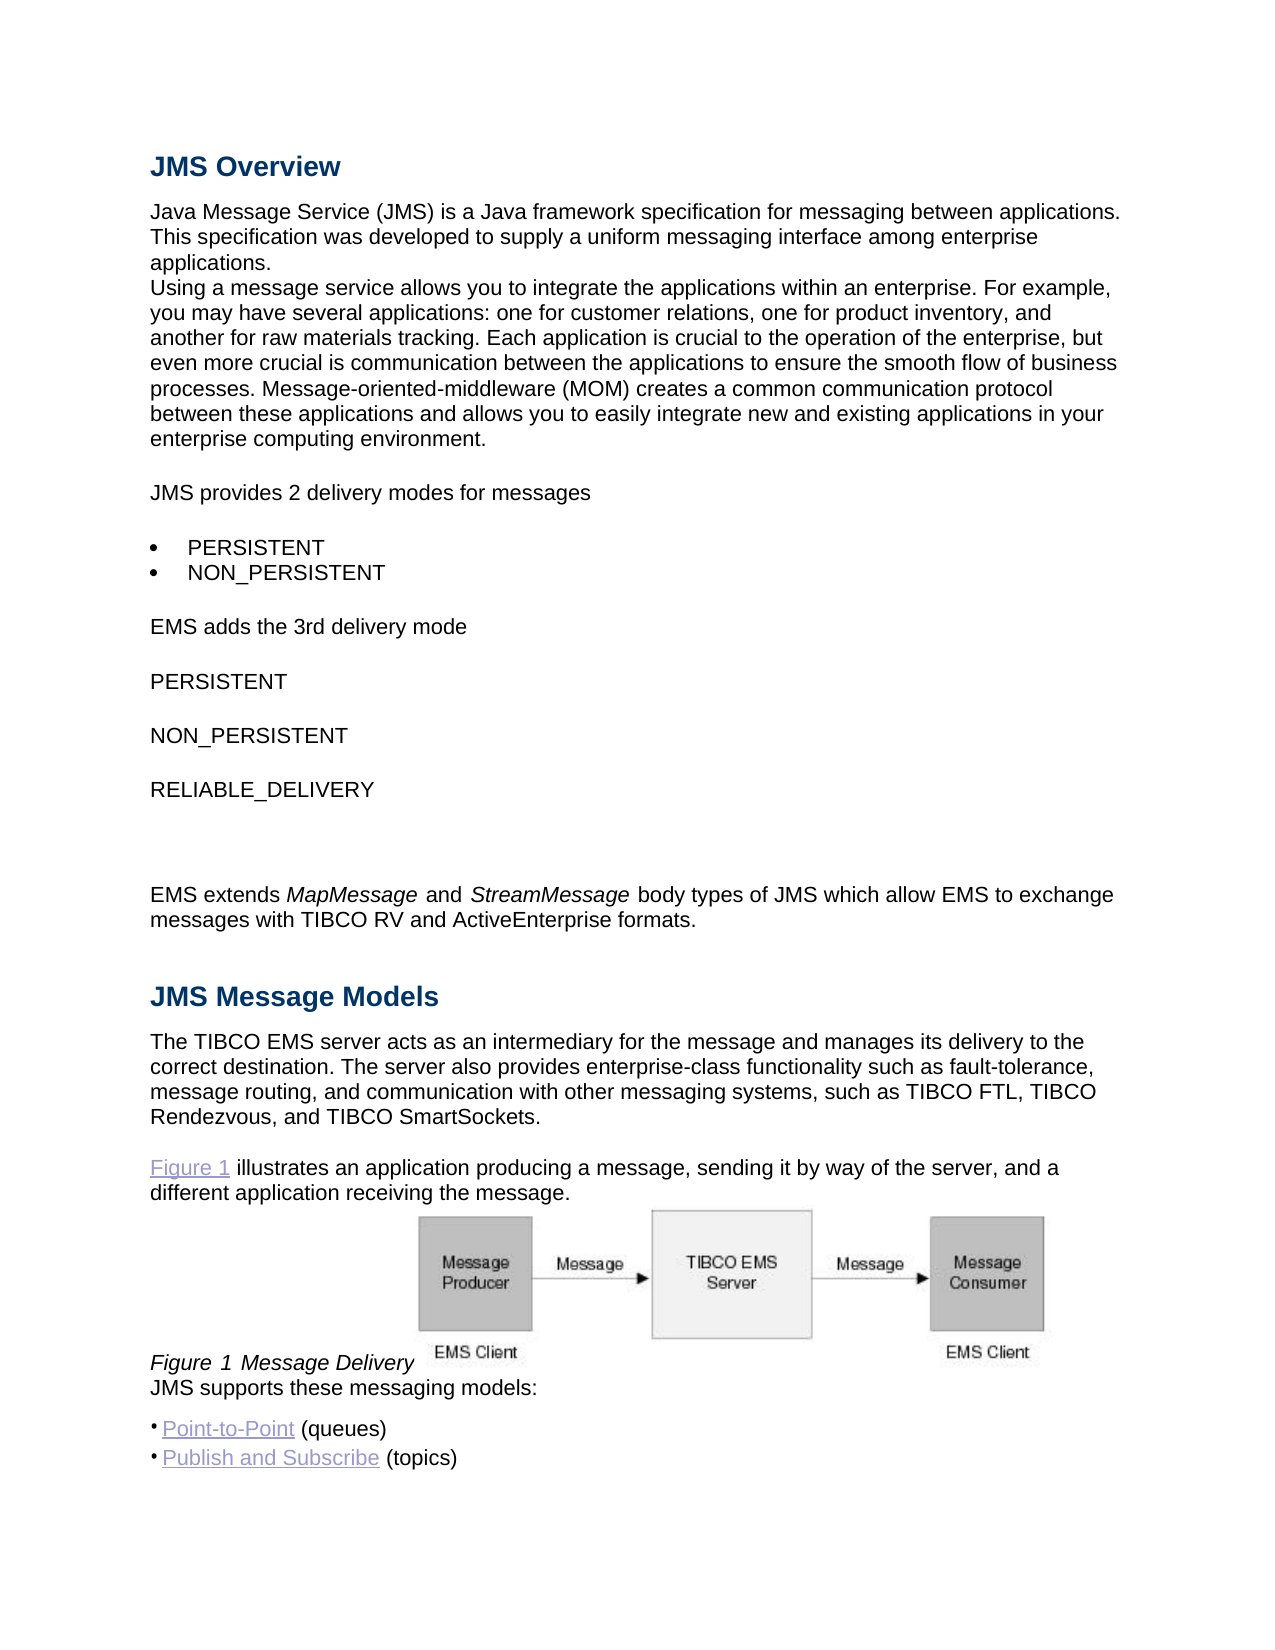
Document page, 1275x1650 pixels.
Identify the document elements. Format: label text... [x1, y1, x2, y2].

text Java Message Service (JMS) is a Java framework specification for messaging between applications. This specification was developed to supply a uniform messaging interface among enterprise applications. [150, 199, 1125, 275]
text JMS Overview [150, 150, 1125, 182]
text RELIABLE_DELIVERY [150, 777, 1125, 803]
text PERSISTENT [150, 669, 1125, 694]
text NON_PERSISTENT [150, 723, 1125, 748]
text Using a message service allows you to integrate the applications within an enterprise. For example, you may have several applications: one for customer relations, one for product inventory, and another for raw materials tracking. Each application is crucial to the operation of the enterprise, but even more crucial is communication between the applications to ensure the smooth flow of business processes. Message-oriented-middleware (MOM) creates a common communication protocol between these applications and allows you to easily integrate new and existing applications in your enterprise computing environment. [150, 275, 1125, 451]
picture [414, 1205, 1057, 1371]
text Figure 1 illustrates an application producing a message, sending it by way of the server, and a different application receiving the message. [150, 1154, 1125, 1205]
table_header Point-to-Point (queues) [162, 1411, 1125, 1441]
list NON_PERSISTENT [150, 560, 1125, 585]
text Figure 1 Message Delivery [150, 1205, 414, 1375]
text EMS extends MapMessage and StreamMessage body types of JMS which allow EMS to exchange messages with TIBCO RV and ActiveEnterprise formats. [150, 882, 1125, 933]
list PERSISTENT [150, 535, 1125, 560]
table_cell Publish and Subscribe (topics) [162, 1441, 1125, 1471]
text The TIBCO EMS server acts as an intermediary for the message and manages its delivery to the correct destination. The server also provides enterprise-class functionality such as fault-tolerance, message routing, and communication with other messaging systems, such as TIBCO FTL, TIBCO Rendezvous, and TIBCO SmartSockets. [150, 1028, 1125, 1129]
text EMS adds the 3rd delivery mode [150, 614, 1125, 639]
text JMS provides 2 delivery modes for messages [150, 480, 1125, 506]
text JMS supports these messaging models: [150, 1375, 1125, 1401]
text JMS Message Models [150, 979, 1125, 1012]
